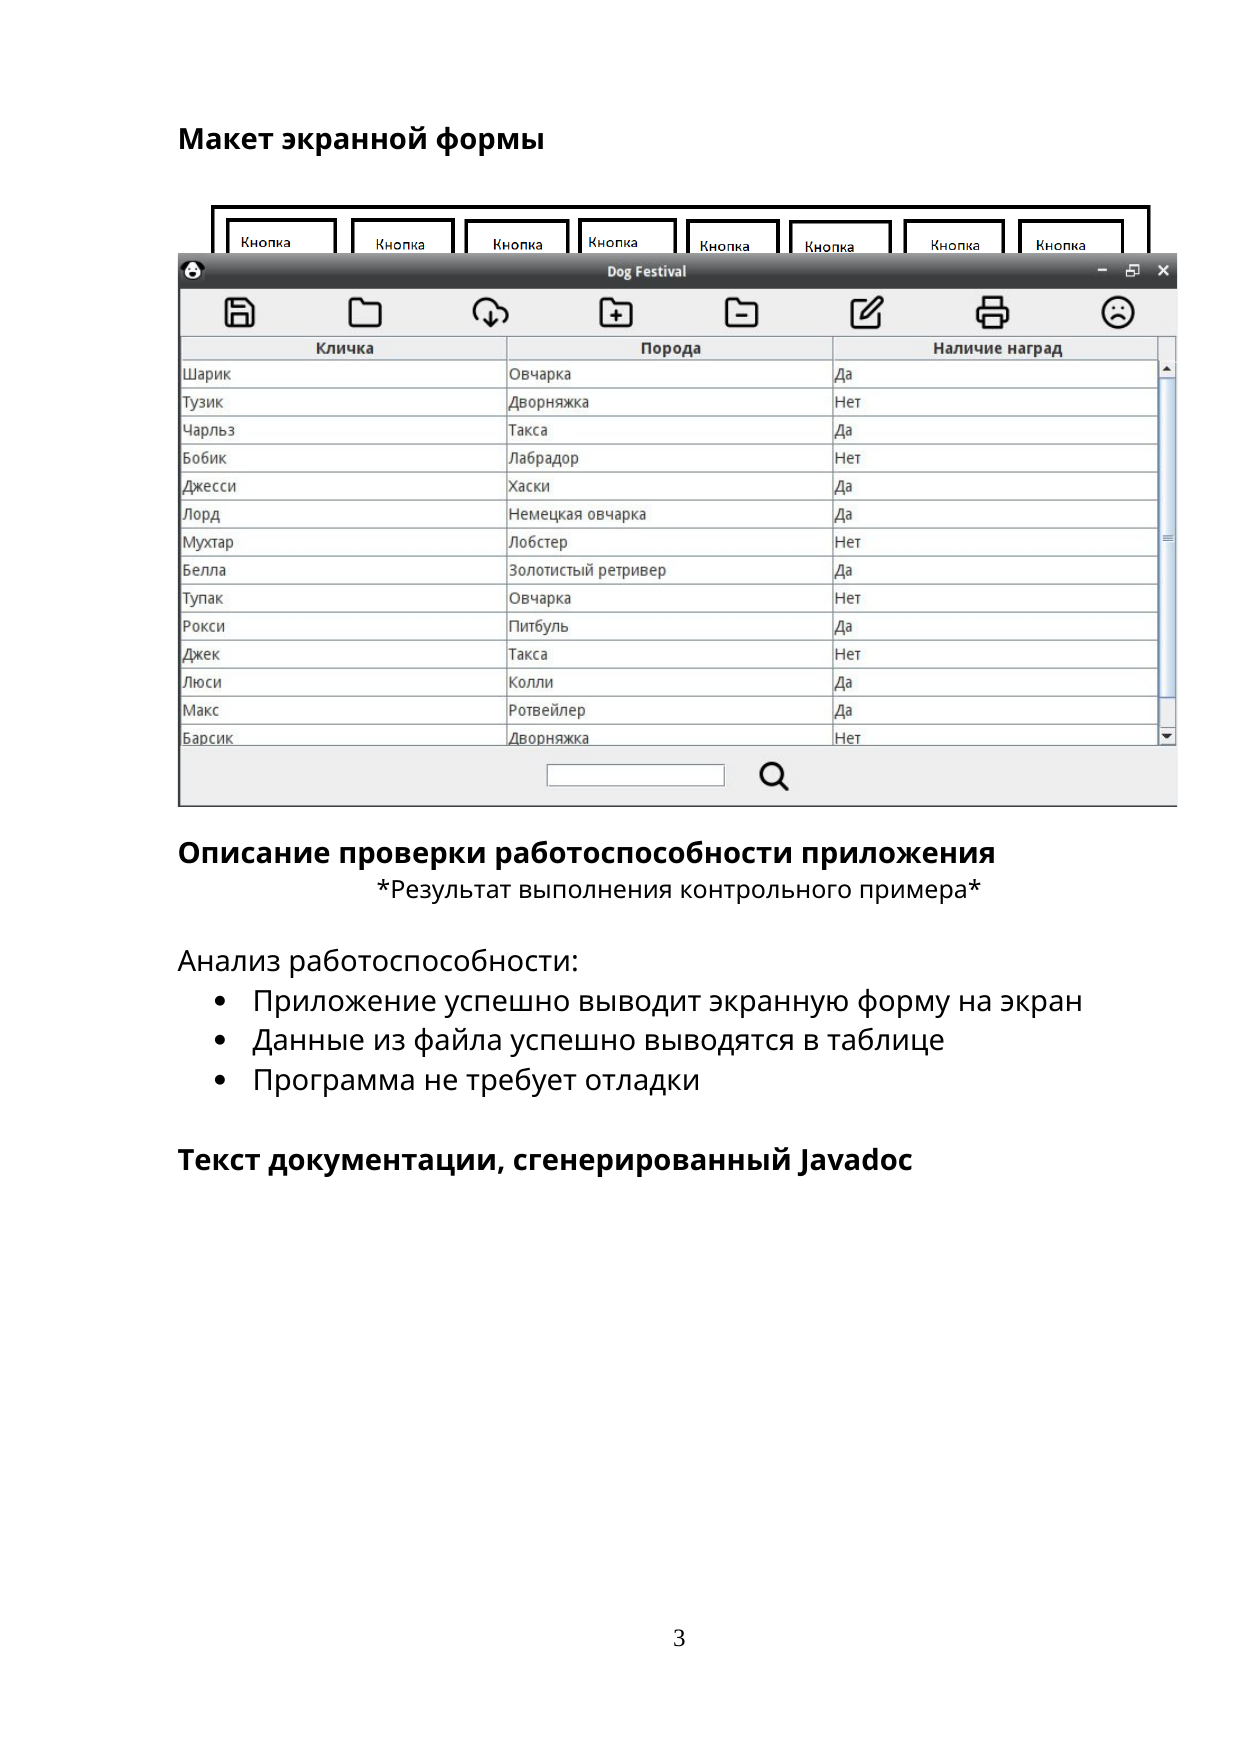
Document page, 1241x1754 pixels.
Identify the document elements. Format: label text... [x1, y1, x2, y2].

list Программа не требует отладки [215, 1059, 1181, 1099]
list Приложение успешно выводит экранную форму на экран [215, 980, 1181, 1020]
text Макет экранной формы [177, 118, 1181, 158]
picture [177, 177, 1176, 807]
text Анализ работоспособности: [177, 940, 1181, 980]
list Данные из файла успешно выводятся в таблице [215, 1020, 1181, 1059]
text *Результат выполнения контрольного примера* [177, 872, 1181, 906]
text Текст документации, сгенерированный Javadoc [177, 1139, 1181, 1178]
